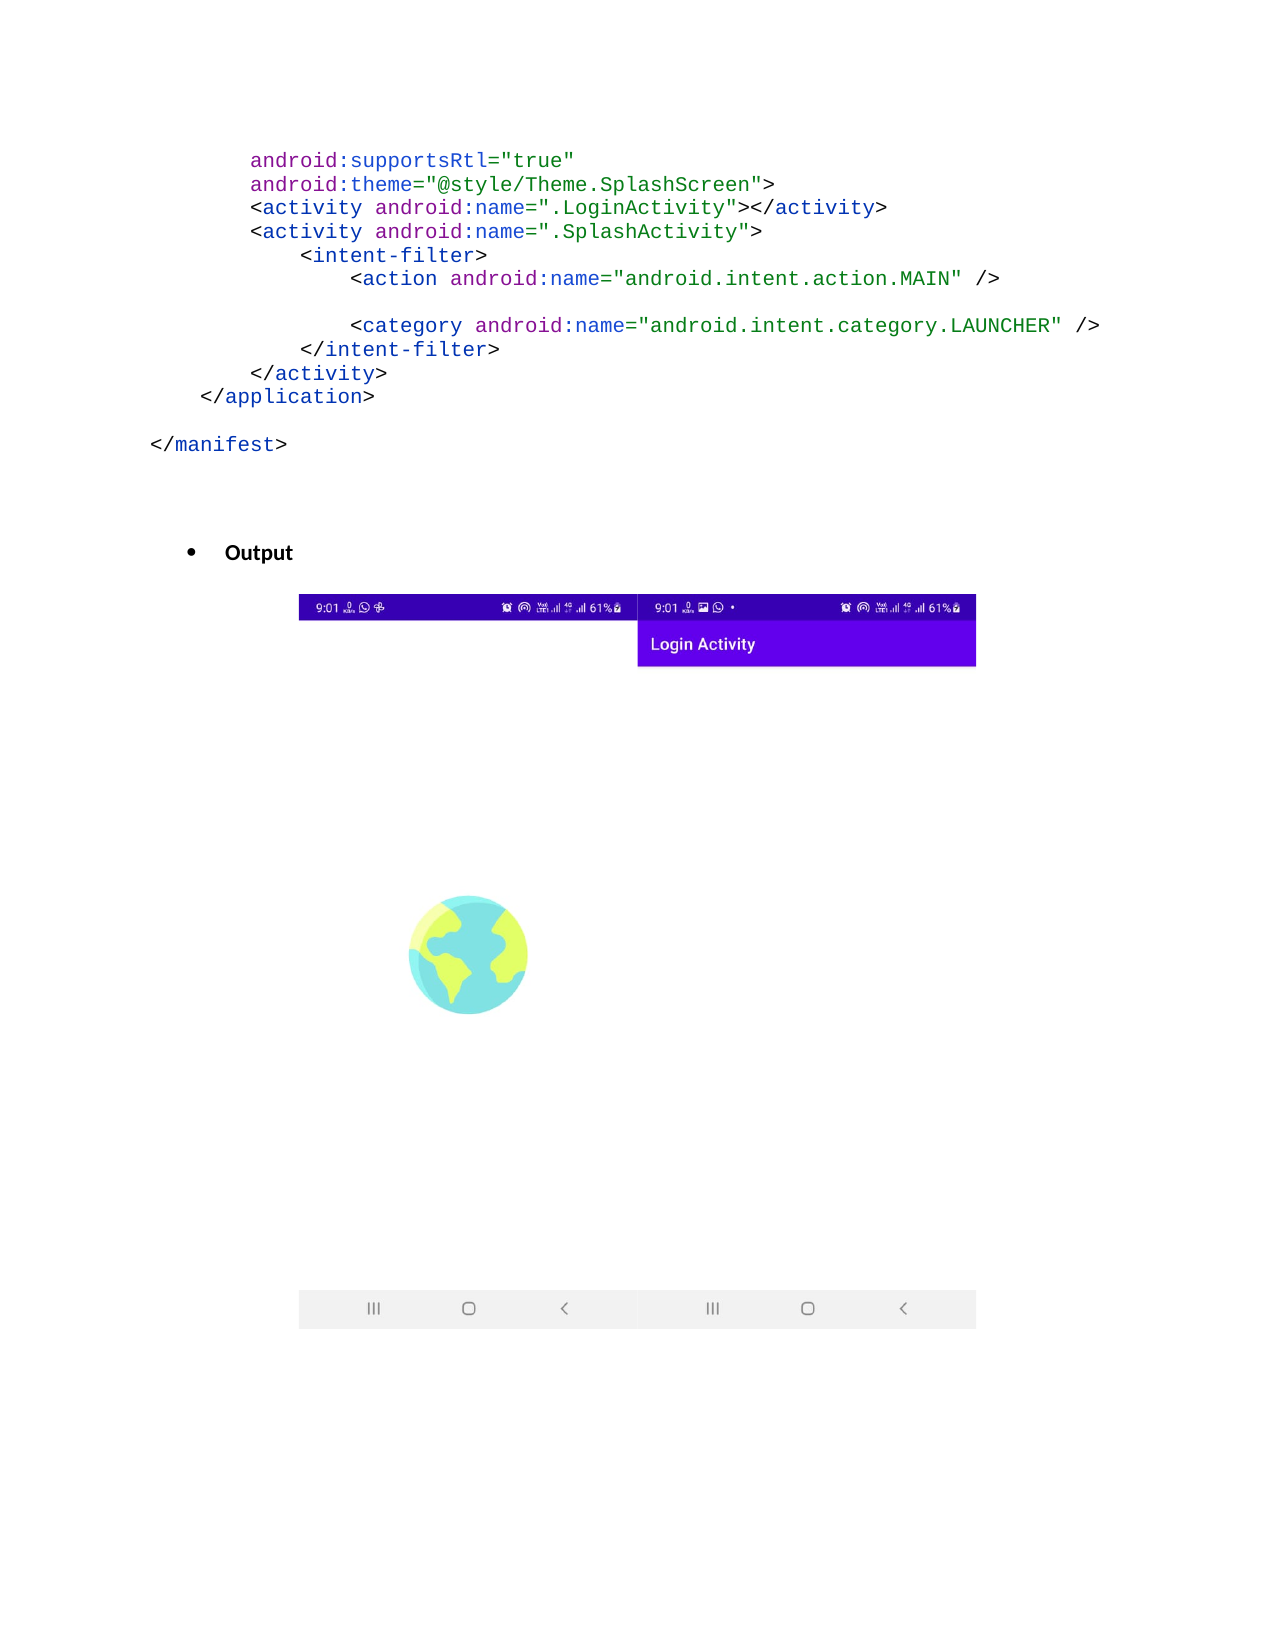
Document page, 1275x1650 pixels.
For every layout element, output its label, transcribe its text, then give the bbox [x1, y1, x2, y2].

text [150, 150, 1125, 457]
list Output [187, 538, 1125, 566]
picture [298, 594, 977, 1329]
